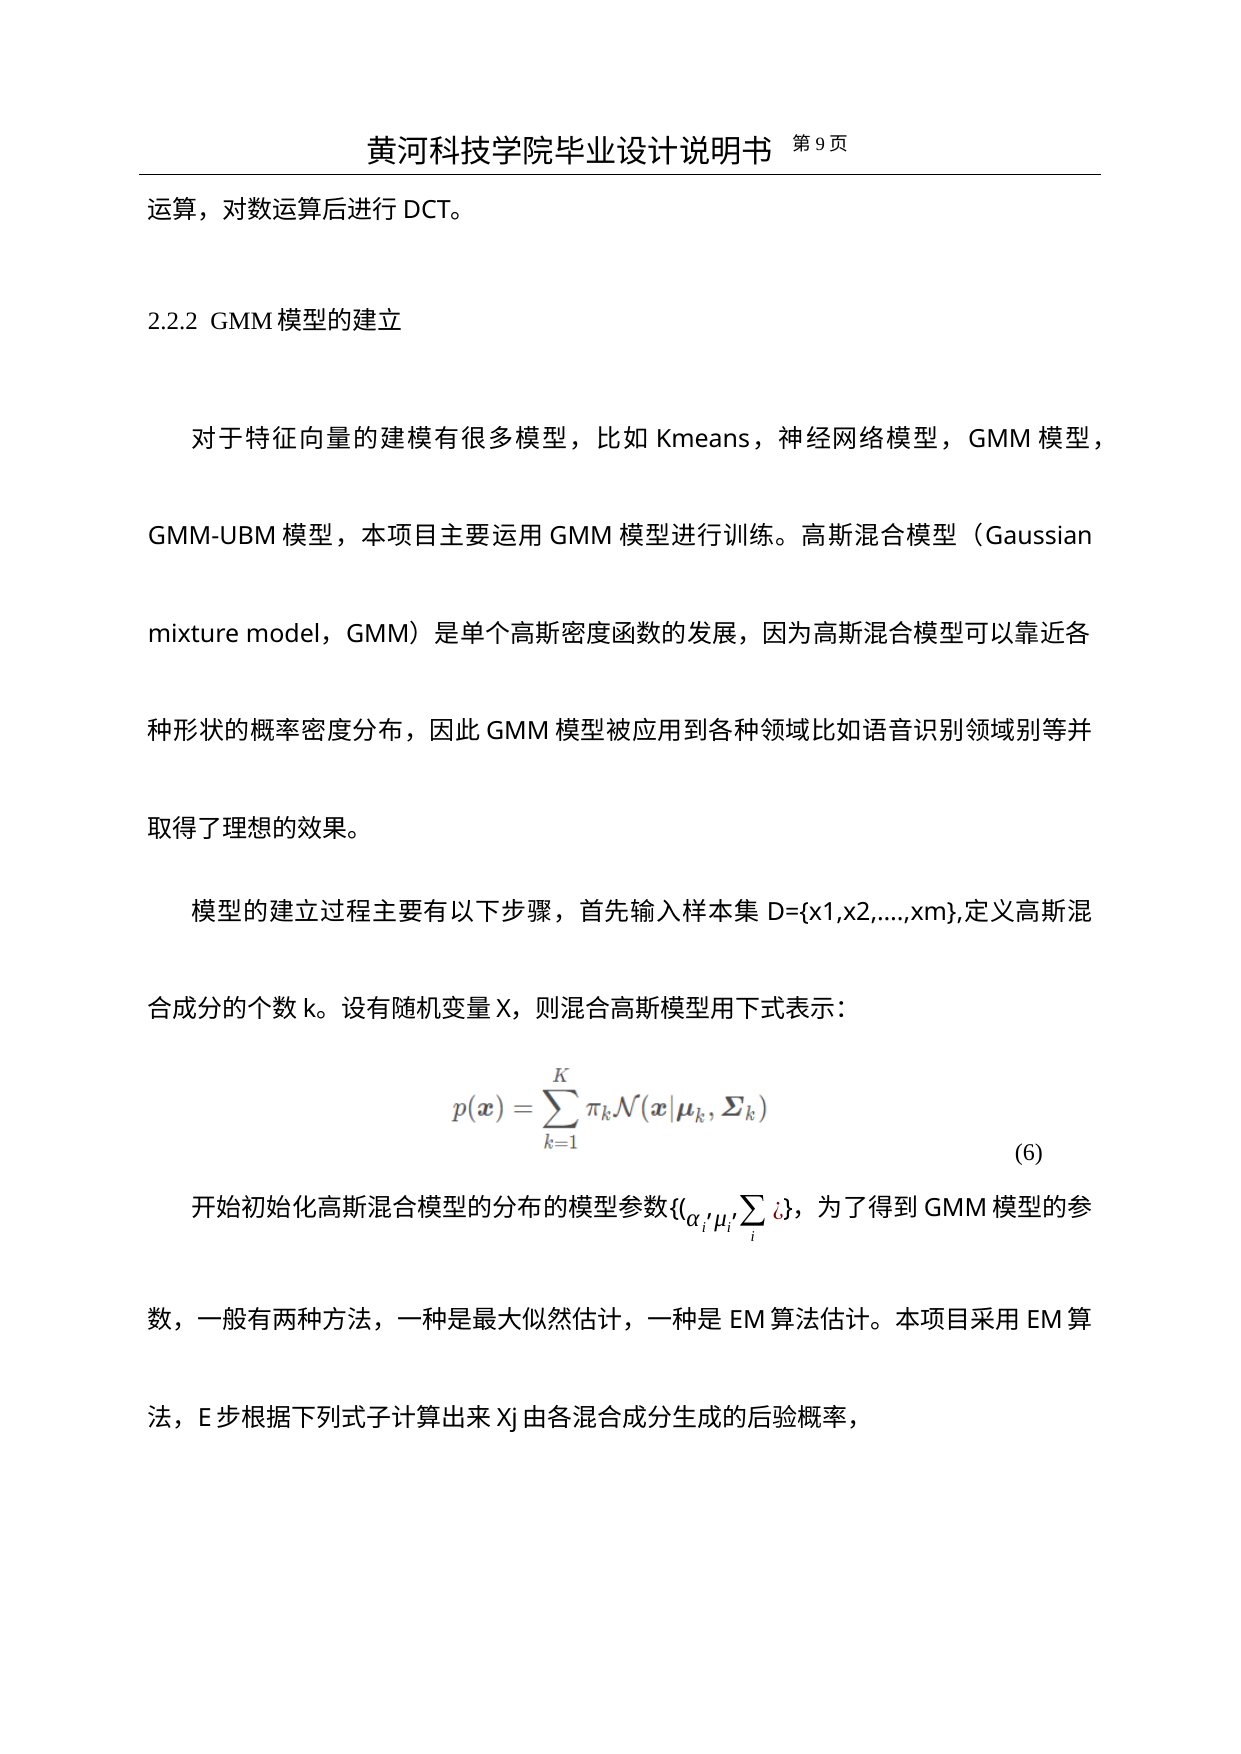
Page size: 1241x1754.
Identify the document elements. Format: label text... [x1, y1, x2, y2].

text 开始初始化高斯混合模型的分布的模型参数{(,,}，为了得到GMM模型的参数，一般有两种方法，一种是最大似然估计，一种是EM算法估计。本项目采用EM算法，E步根据下列式子计算出来Xj由各混合成分生成的后验概率， [148, 1188, 1093, 1448]
subtitle 2.2.2 GMM模型的建立 [148, 286, 1093, 351]
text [148, 176, 1093, 241]
text 模型的建立过程主要有以下步骤，首先输入样本集D={x1,x2,….,xm},定义高斯混合成分的个数k。设有随机变量X，则混合高斯模型用下式表示： [148, 877, 1093, 1039]
text 对于特征向量的建模有很多模型，比如Kmeans，神经网络模型，GMM模型，GMM-UBM模型，本项目主要运用GMM模型进行训练。高斯混合模型（Gaussian mixture model，GMM）是单个高斯密度函数的发展，因为高斯混合模型可以靠近各种形状的概率密度分布，因此GMM模型被应用到各种领域比如语音识别领域别等并取得了理想的效果。 [148, 404, 1093, 859]
picture [410, 1057, 791, 1161]
